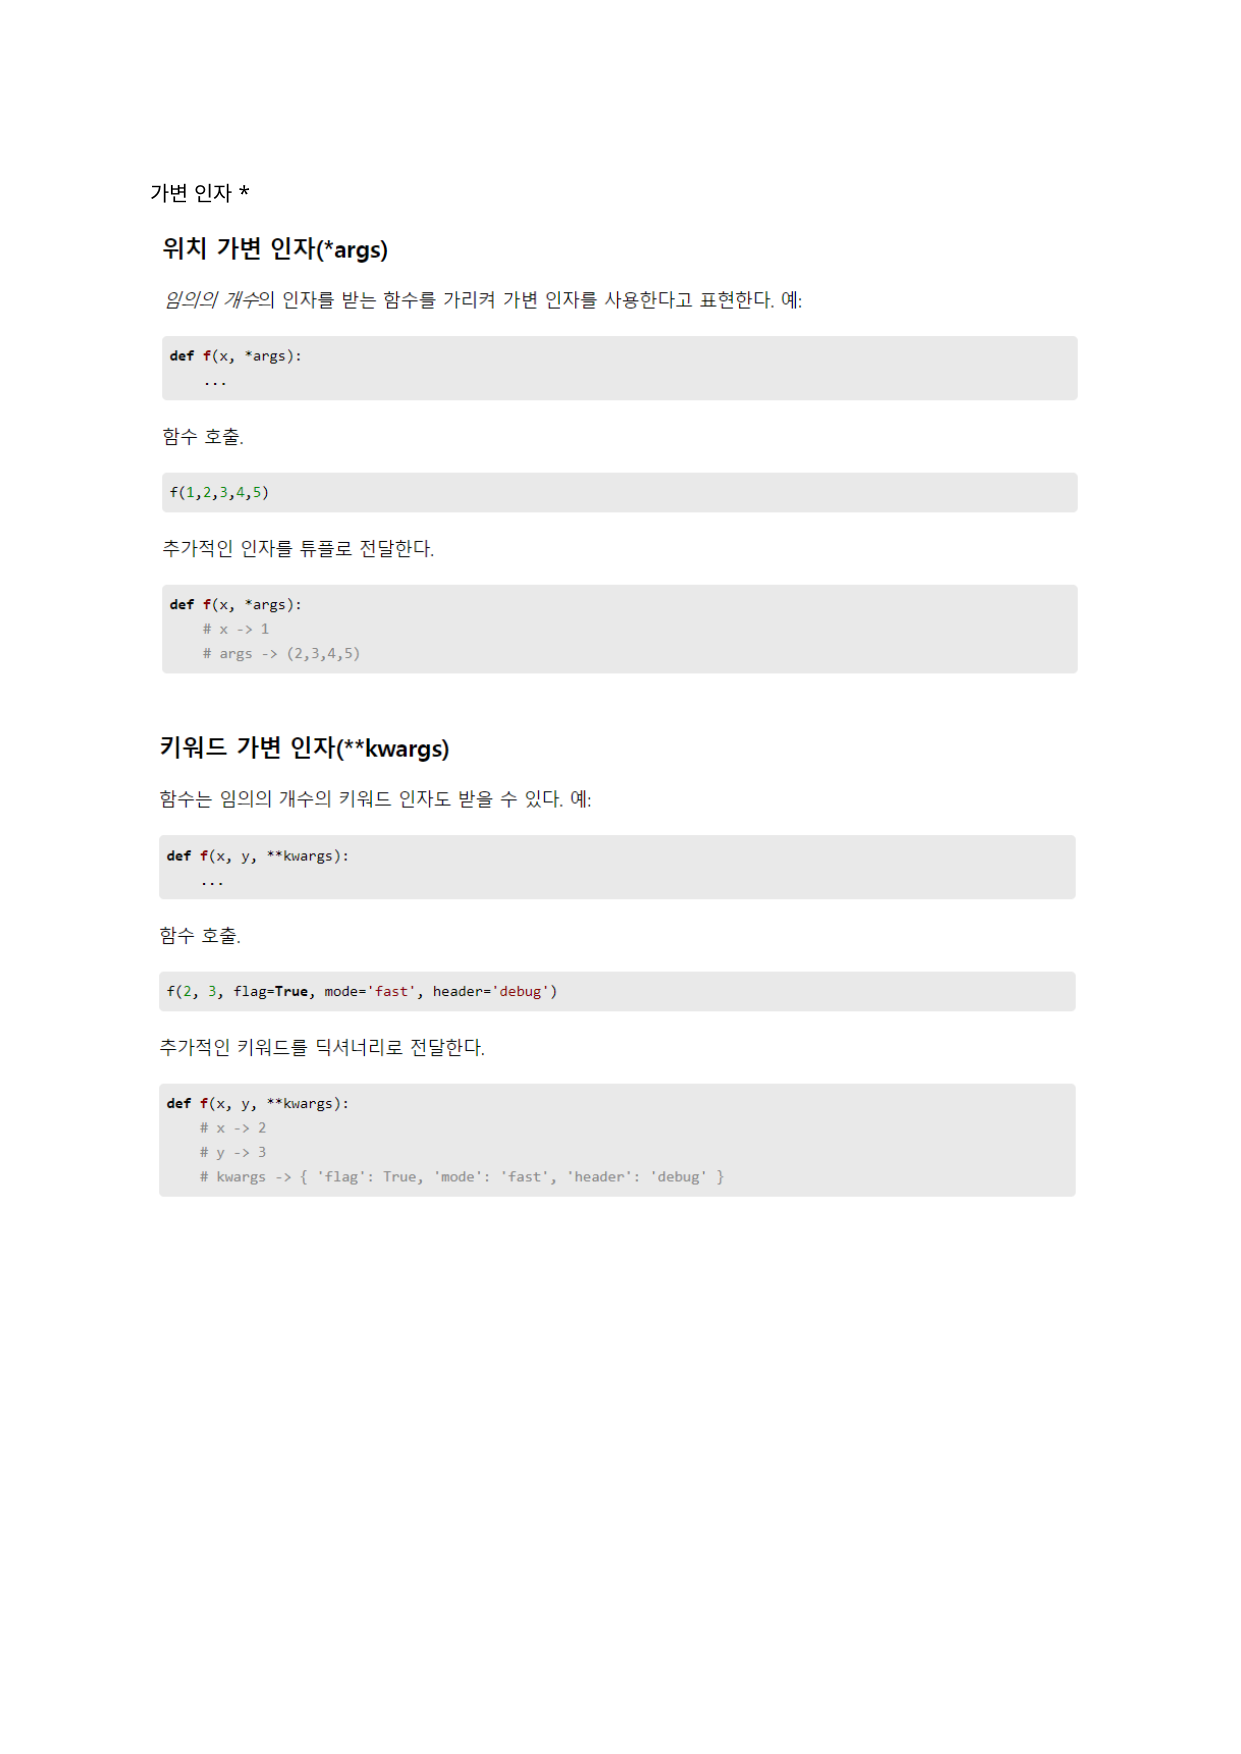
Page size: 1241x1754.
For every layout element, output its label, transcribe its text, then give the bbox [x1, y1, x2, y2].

picture [150, 721, 1091, 1211]
picture [150, 226, 1091, 703]
text 가변 인자 * [150, 177, 1090, 207]
